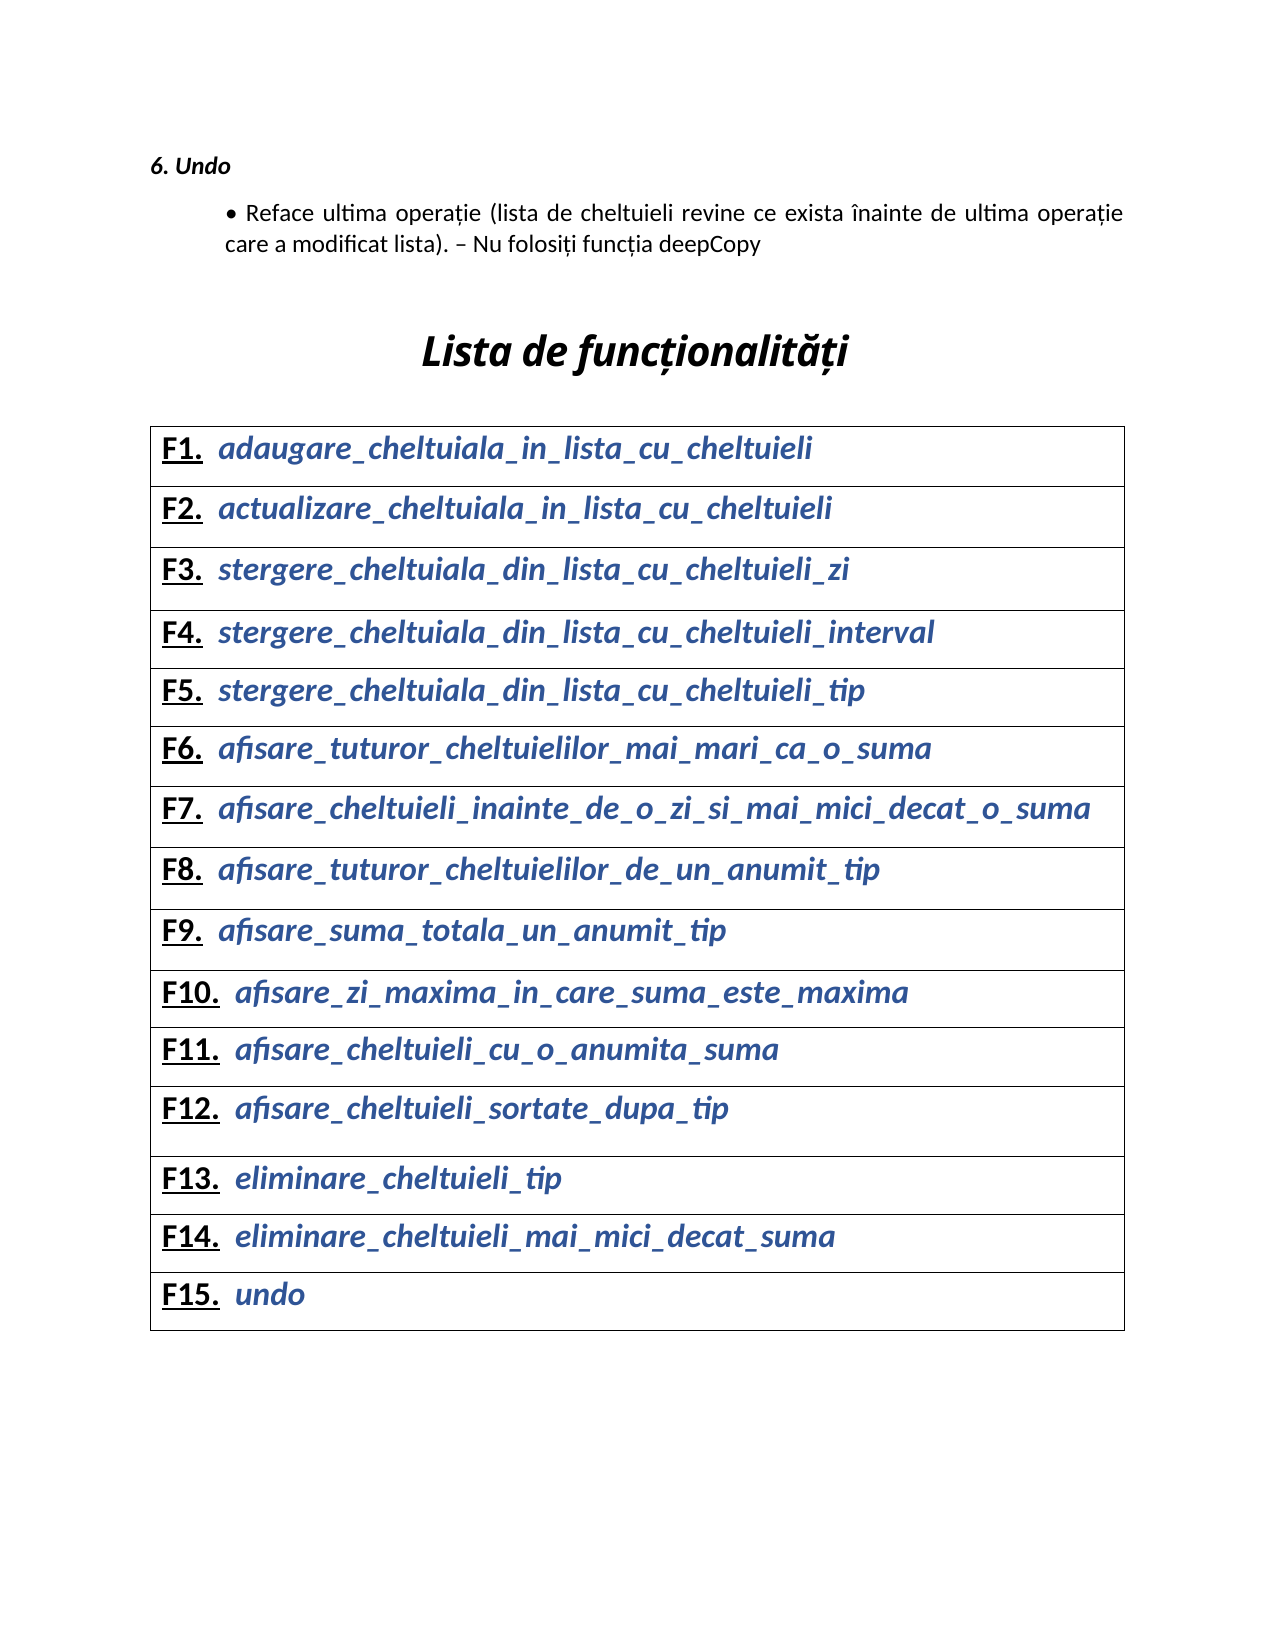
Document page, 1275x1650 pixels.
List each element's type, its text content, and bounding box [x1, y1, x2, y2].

table_cell F10. afisare_zi_maxima_in_care_suma_este_maxima [151, 971, 1124, 1027]
table_cell F15. undo [151, 1273, 1124, 1330]
table_cell F4. stergere_cheltuiala_din_lista_cu_cheltuieli_interval [151, 611, 1124, 668]
table_cell F3. stergere_cheltuiala_din_lista_cu_cheltuieli_zi [151, 548, 1124, 610]
table_cell F6. afisare_tuturor_cheltuielilor_mai_mari_ca_o_suma [151, 727, 1124, 786]
text 6. Undo [150, 150, 1125, 181]
table_cell F2. actualizare_cheltuiala_in_lista_cu_cheltuieli [151, 487, 1124, 547]
table_cell F5. stergere_cheltuiala_din_lista_cu_cheltuieli_tip [151, 669, 1124, 726]
table_cell F9. afisare_suma_totala_un_anumit_tip [151, 910, 1124, 970]
title Lista de funcționalități [150, 322, 1125, 379]
table_cell F8. afisare_tuturor_cheltuielilor_de_un_anumit_tip [151, 848, 1124, 908]
table_header F1. adaugare_cheltuiala_in_lista_cu_cheltuieli [151, 427, 1124, 486]
table_cell F13. eliminare_cheltuieli_tip [151, 1157, 1124, 1214]
table_cell F14. eliminare_cheltuieli_mai_mici_decat_suma [151, 1215, 1124, 1272]
table_cell F7. afisare_cheltuieli_inainte_de_o_zi_si_mai_mici_decat_o_suma [151, 787, 1124, 847]
text • Reface ultima operație (lista de cheltuieli revine ce exista înainte de ultima operație care a modificat lista). – Nu folosiți funcția deepCopy [225, 197, 1125, 258]
table_cell F11. afisare_cheltuieli_cu_o_anumita_suma [151, 1028, 1124, 1086]
table_cell F12. afisare_cheltuieli_sortate_dupa_tip [151, 1087, 1124, 1156]
